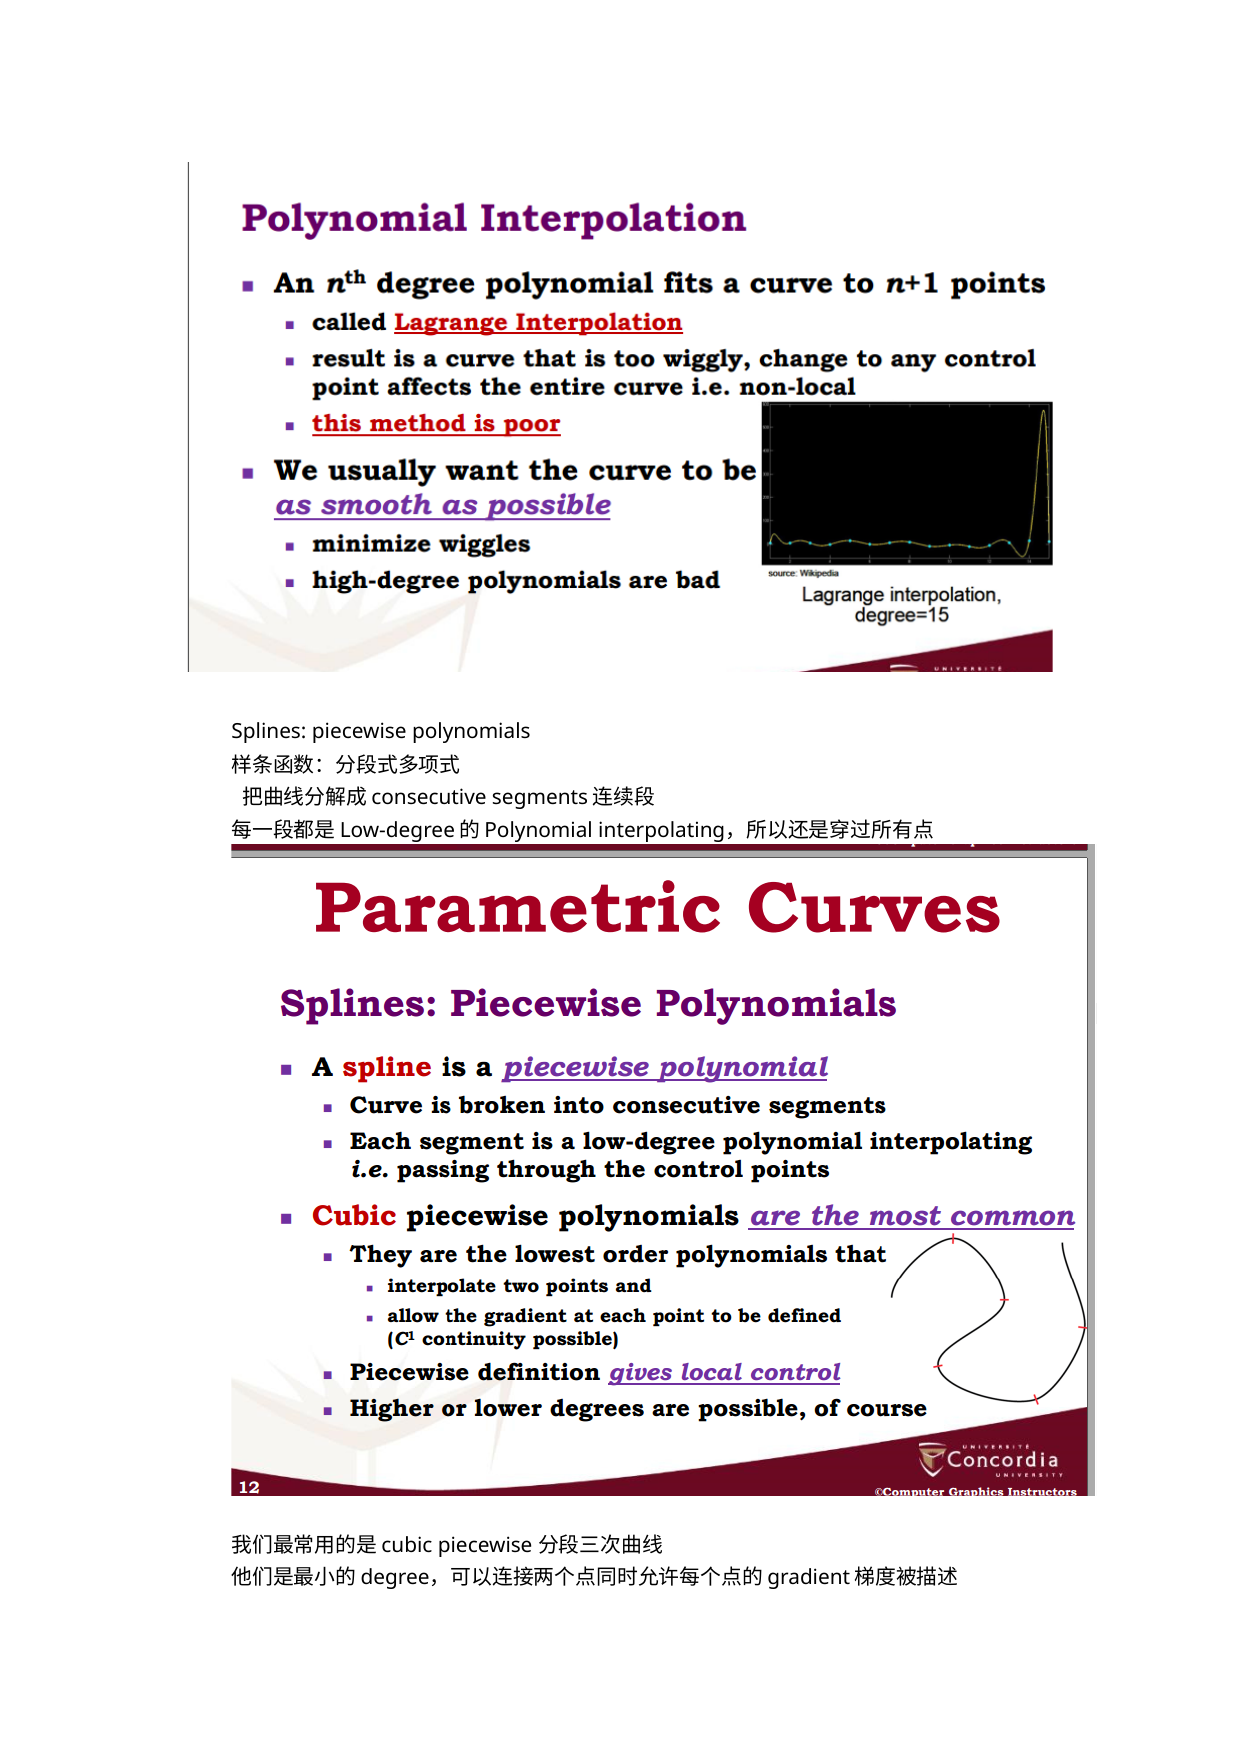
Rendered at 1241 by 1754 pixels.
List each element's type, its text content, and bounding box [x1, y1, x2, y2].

text 样条函数：分段式多项式 [187, 747, 1053, 779]
picture [231, 844, 1097, 1496]
text 把曲线分解成consecutive segments连续段 [187, 779, 1053, 812]
picture [187, 162, 1053, 672]
text Splines: piecewise polynomials [187, 714, 1053, 747]
text 他们是最小的degree，可以连接两个点同时允许每个点的gradient梯度被描述 [187, 1559, 1053, 1592]
text 每一段都是Low-degree的Polynomial interpolating，所以还是穿过所有点 [187, 812, 1053, 844]
text 我们最常用的是cubic piecewise 分段三次曲线 [187, 1527, 1053, 1559]
